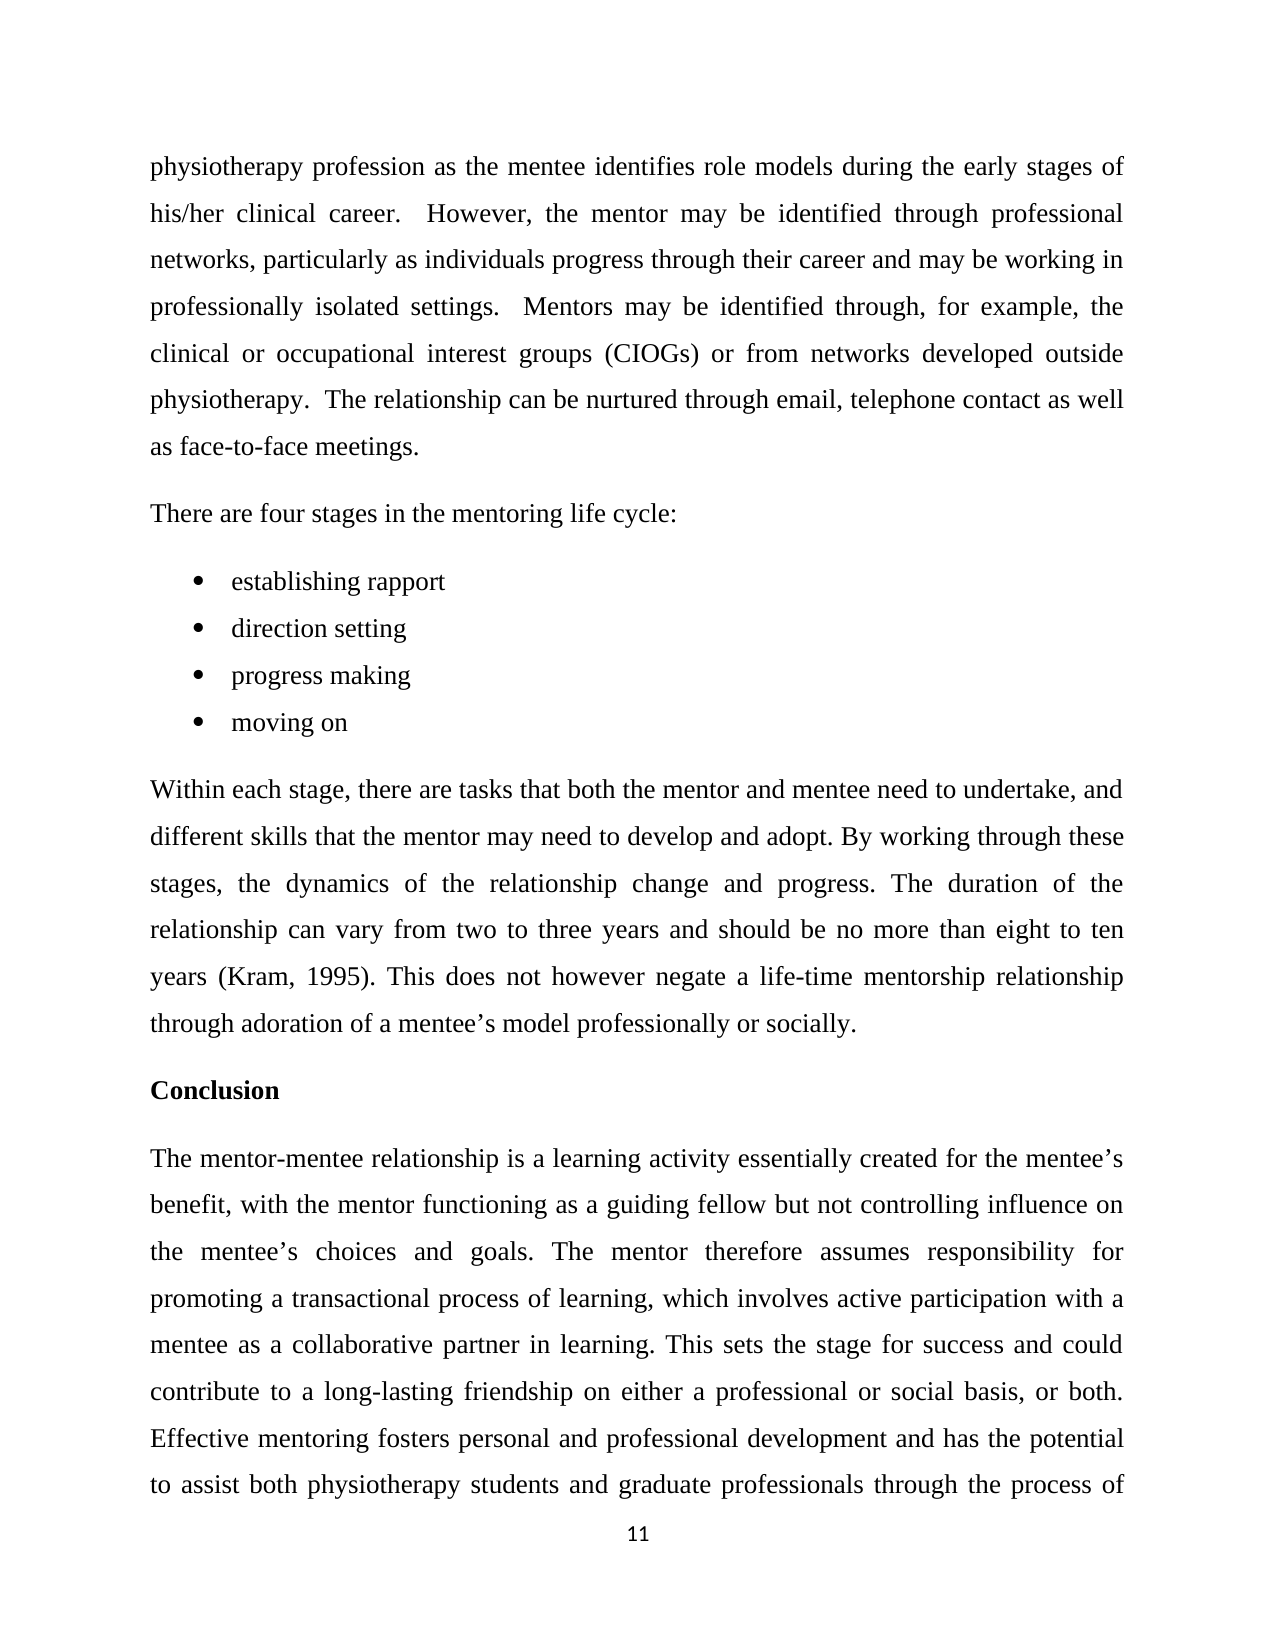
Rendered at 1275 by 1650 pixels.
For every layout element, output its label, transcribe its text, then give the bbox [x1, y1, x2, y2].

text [150, 150, 1125, 461]
list establishing rapport [194, 565, 1125, 596]
list direction setting [194, 612, 1125, 643]
text Within each stage, there are tasks that both the mentor and mentee need to undertake, and different skills that the mentor may need to develop and adopt. By working through these stages, the dynamics of the relationship change and progress. The duration of the relationship can vary from two to three years and should be no more than eight to ten years (Kram, 1995). This does not however negate a life-time mentorship relationship through adoration of a mentee’s model professionally or socially. [150, 773, 1125, 1038]
list progress making [194, 659, 1125, 690]
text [150, 1142, 1125, 1499]
text Conclusion [150, 1074, 1125, 1105]
text There are four stages in the mentoring life cycle: [150, 497, 1125, 529]
list moving on [194, 706, 1125, 737]
